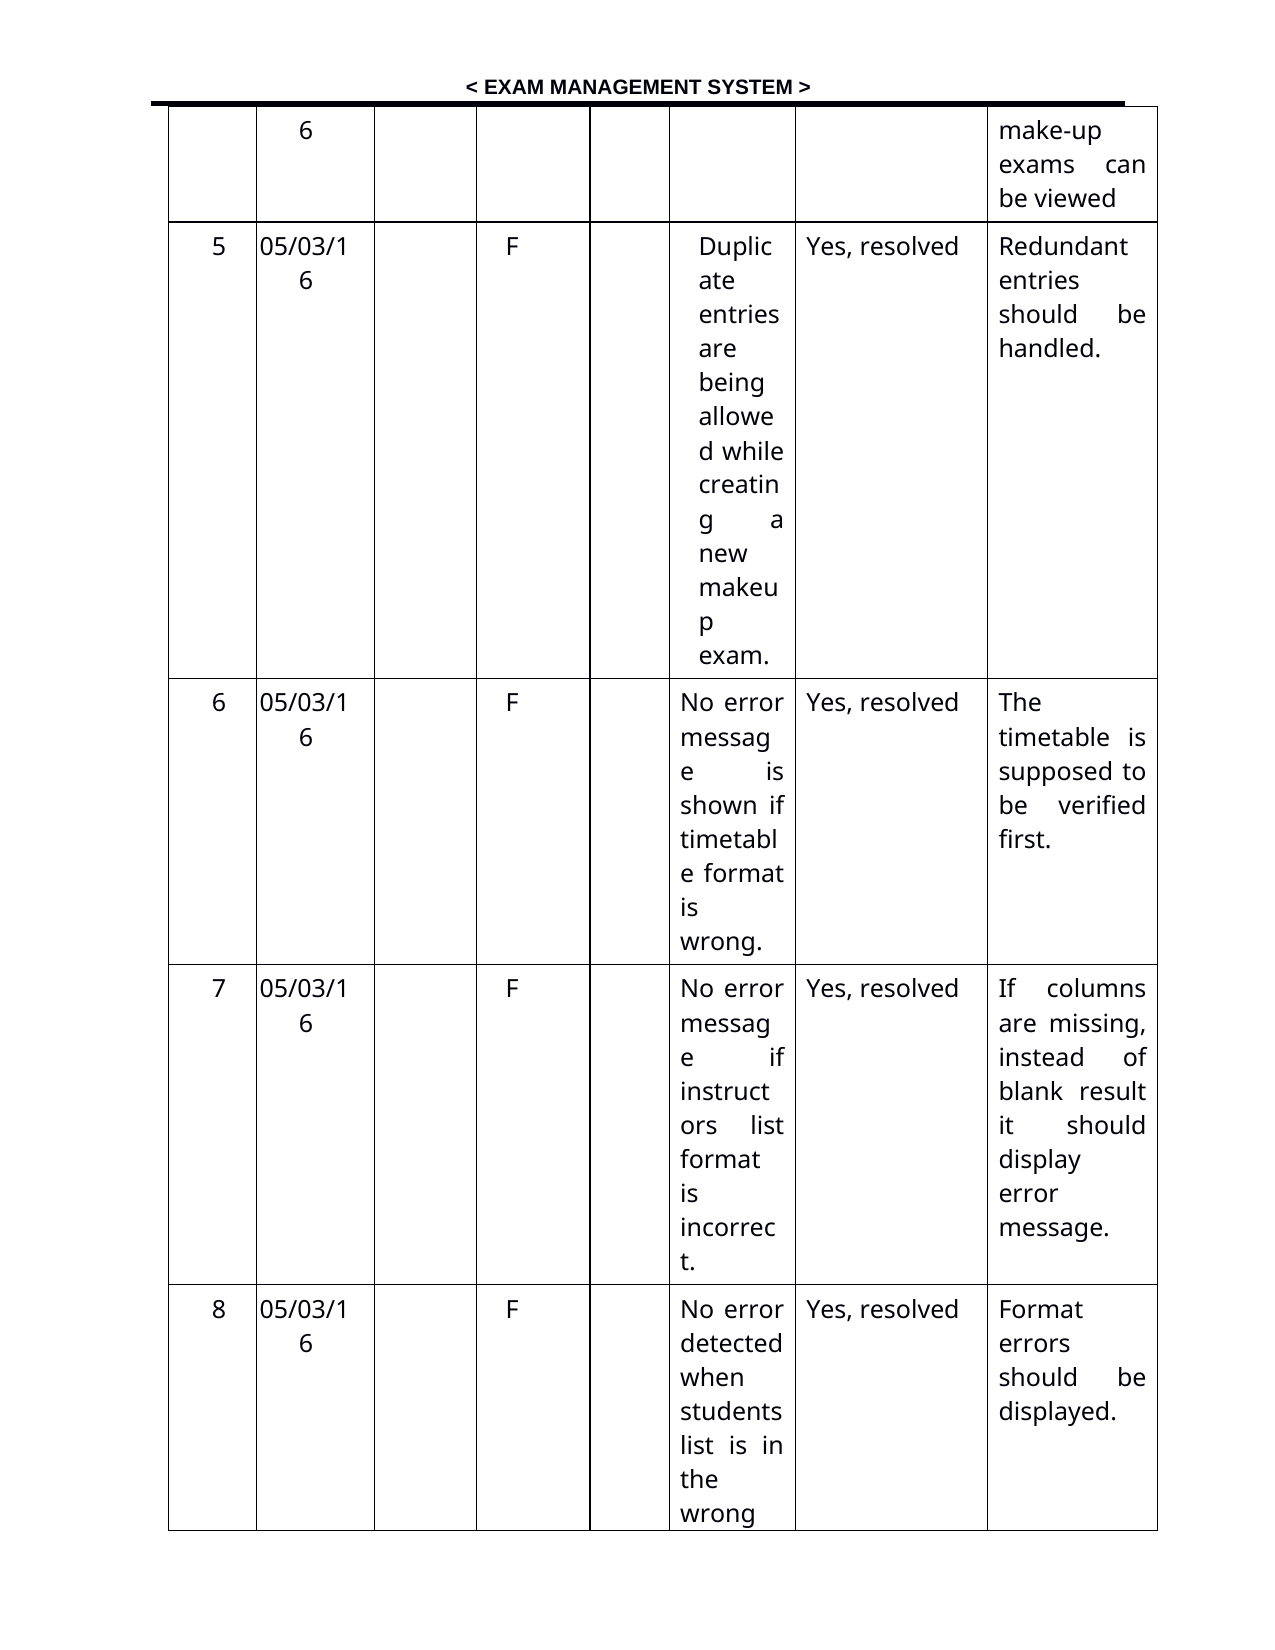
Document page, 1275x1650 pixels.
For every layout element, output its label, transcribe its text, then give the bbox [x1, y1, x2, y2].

table_cell [591, 965, 669, 1284]
table_cell F [477, 223, 589, 678]
table_cell 05/03/16 [257, 679, 374, 964]
table_cell 05/03/16 [257, 1285, 374, 1530]
table_cell [375, 107, 476, 221]
table_cell 5 [169, 223, 256, 678]
table_cell Redundant entries should be handled. [988, 223, 1157, 678]
table_cell [375, 1285, 476, 1530]
table_cell [375, 223, 476, 678]
table_cell [796, 107, 987, 221]
table_cell 6 [169, 679, 256, 964]
table_cell The timetable is supposed to be verified first. [988, 679, 1157, 964]
table_cell Format errors should be displayed. [988, 1285, 1157, 1530]
table_cell 05/03/16 [257, 107, 374, 221]
table_cell P [477, 107, 589, 221]
table_cell No error message is shown if timetable format is wrong. [670, 679, 795, 964]
table_cell 05/03/16 [257, 223, 374, 678]
table_cell [591, 679, 669, 964]
table_cell Yes, resolved [796, 223, 987, 678]
table_cell [375, 965, 476, 1284]
table_cell [375, 679, 476, 964]
table_cell List of make-up exams can be viewed [988, 107, 1157, 221]
table_cell F [477, 1285, 589, 1530]
table_cell F [477, 965, 589, 1284]
table_cell [591, 1285, 669, 1530]
table_cell [591, 107, 669, 221]
table_cell 4 [169, 107, 256, 221]
table_cell Duplicate entries are being allowed while creating a new makeup exam. [670, 223, 795, 678]
table_cell If columns are missing, instead of blank result it should display error message. [988, 965, 1157, 1284]
table_cell 7 [169, 965, 256, 1284]
table_cell F [477, 679, 589, 964]
table_cell Yes, resolved [796, 1285, 987, 1530]
table_cell Yes, resolved [796, 965, 987, 1284]
table_cell [591, 223, 669, 678]
table_cell No error message if instructors list format is incorrect. [670, 965, 795, 1284]
table_cell 8 [169, 1285, 256, 1530]
table_cell [670, 107, 795, 221]
table_cell Yes, resolved [796, 679, 987, 964]
table_cell 05/03/16 [257, 965, 374, 1284]
table_cell No error detected when students list is in the wrong format. [670, 1285, 795, 1530]
